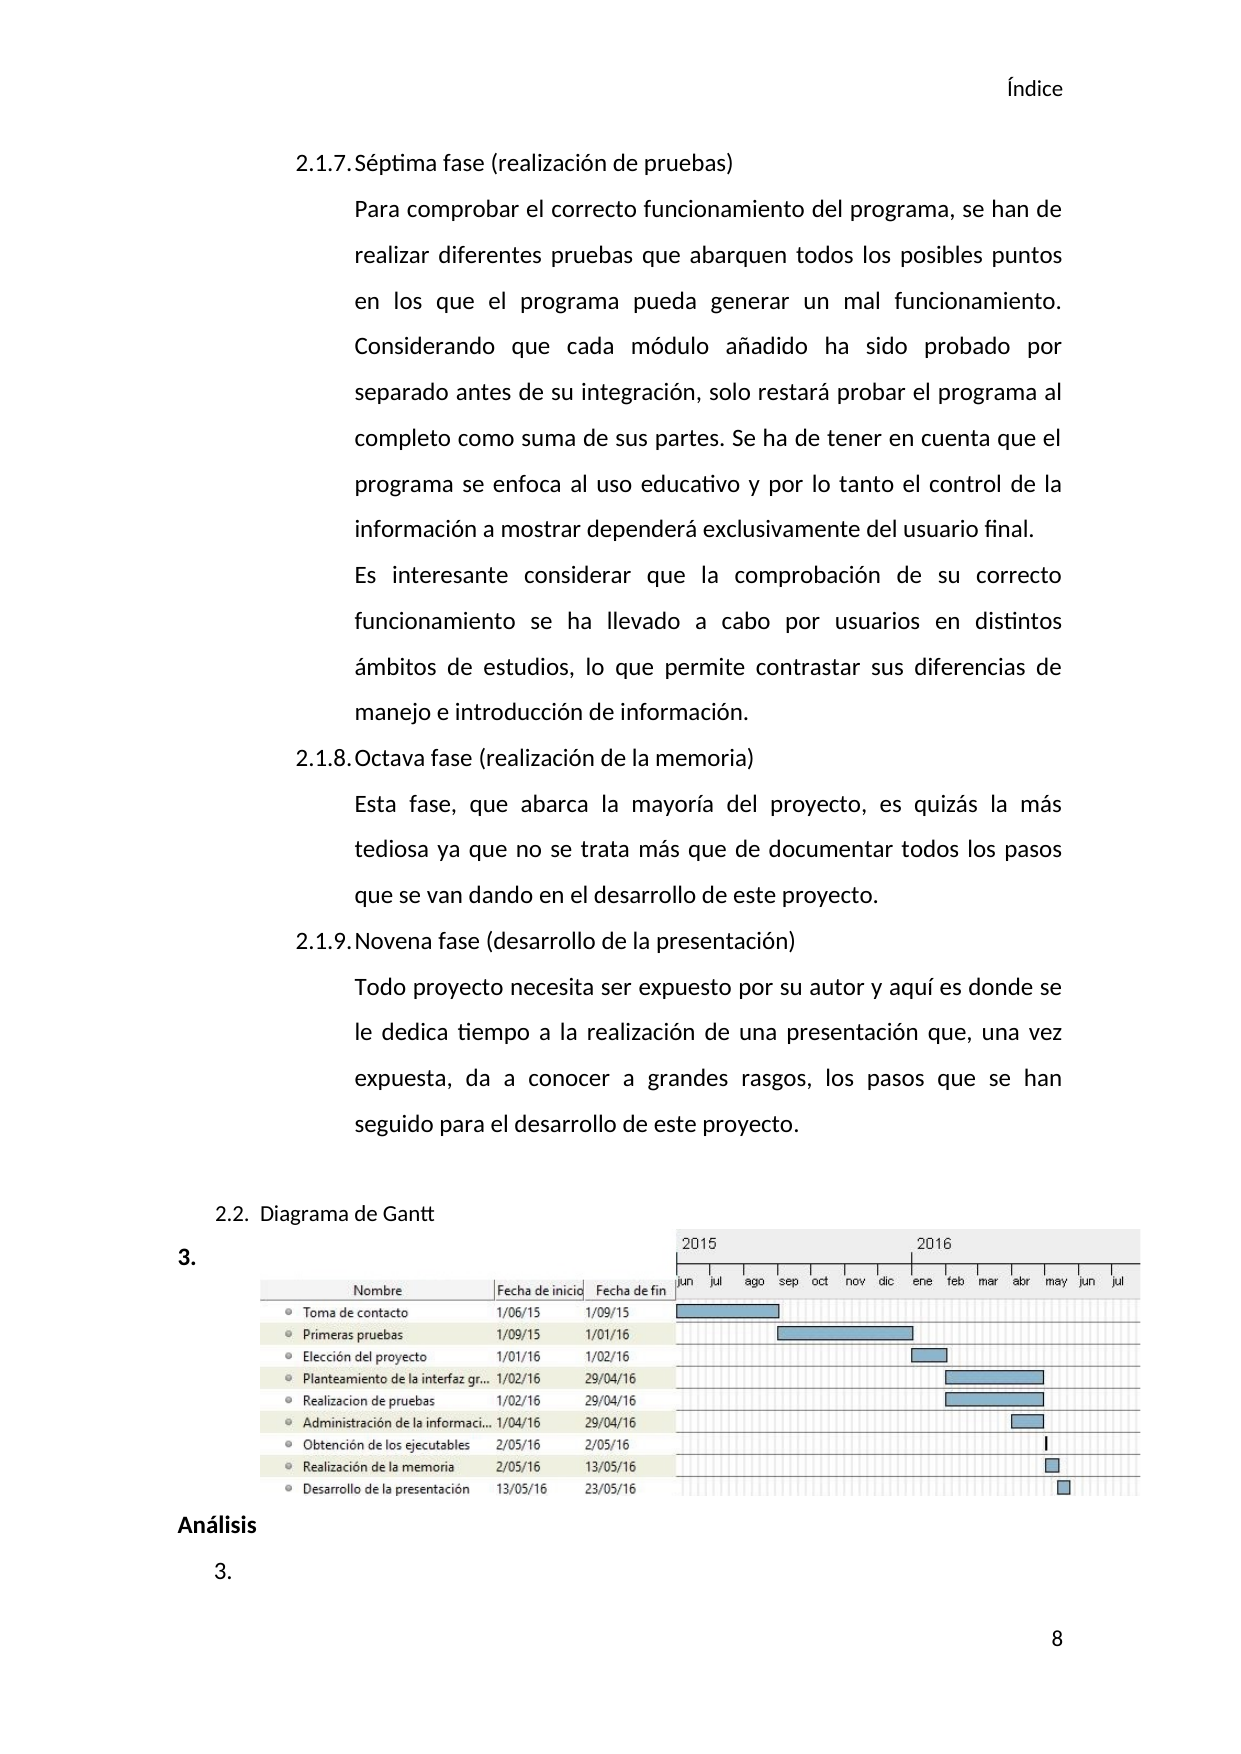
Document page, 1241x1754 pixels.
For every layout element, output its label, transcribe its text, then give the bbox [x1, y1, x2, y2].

list Octava fase (realización de la memoria) [295, 742, 1063, 773]
list Esta fase, que abarca la mayoría del proyecto, es quizás la más tediosa ya que no se trata más que de documentar todos los pasos que se van dando en el desarrollo de este proyecto. [354, 788, 1063, 910]
list Séptima fase (realización de pruebas) [295, 148, 1063, 178]
list Para comprobar el correcto funcionamiento del programa, se han de realizar diferentes pruebas que abarquen todos los posibles puntos en los que el programa pueda generar un mal funcionamiento. Considerando que cada módulo añadido ha sido probado por separado antes de su integración, solo restará probar el programa al completo como suma de sus partes. Se ha de tener en cuenta que el programa se enfoca al uso educativo y por lo tanto el control de la información a mostrar dependerá exclusivamente del usuario final. [354, 193, 1063, 544]
list Es interesante considerar que la comprobación de su correcto funcionamiento se ha llevado a cabo por usuarios en distintos ámbitos de estudios, lo que permite contrastar sus diferencias de manejo e introducción de información. [354, 559, 1063, 727]
picture [259, 1229, 1141, 1495]
list Diagrama de Gantt [215, 1199, 1063, 1227]
list Todo proyecto necesita ser expuesto por su autor y aquí es donde se le dedica tiempo a la realización de una presentación que, una vez expuesta, da a conocer a grandes rasgos, los pasos que se han seguido para el desarrollo de este proyecto. [354, 971, 1063, 1138]
list Novena fase (desarrollo de la presentación) [295, 925, 1063, 956]
